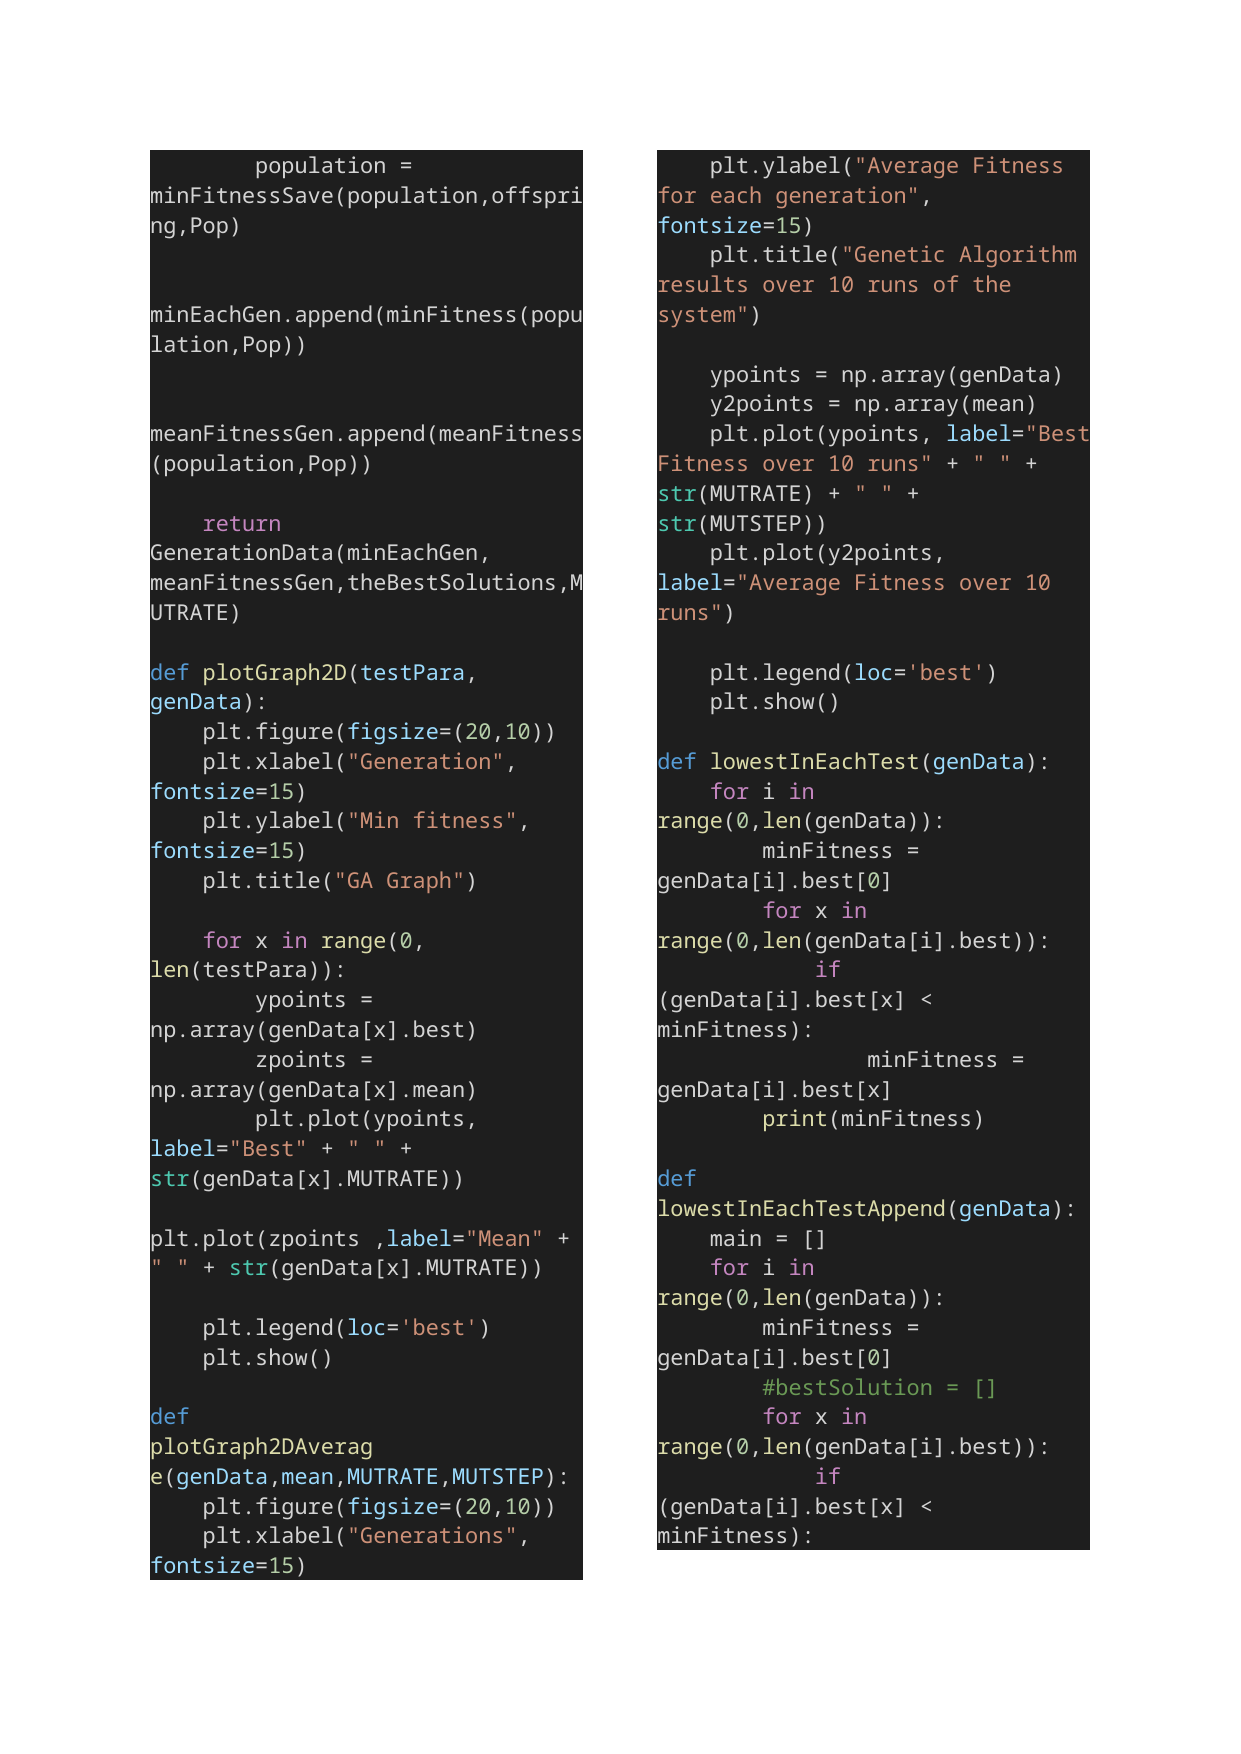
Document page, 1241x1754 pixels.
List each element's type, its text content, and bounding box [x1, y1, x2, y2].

text for x in range(0, len(testPara)): [150, 924, 583, 984]
text y2points = np.array(mean) [657, 388, 1090, 418]
text minEachGen.append(minFitness(population,Pop)) [150, 269, 583, 358]
text plt.ylabel("Min fitness", fontsize=15) [150, 805, 583, 865]
text def lowestInEachTestAppend(genData): [657, 1163, 1090, 1222]
text plt.plot(ypoints, label="Best Fitness over 10 runs" + " " + str(MUTRATE) + " " + str(MUTSTEP)) [657, 418, 1090, 537]
text plt.title("Genetic Algorithm results over 10 runs of the system") [657, 239, 1090, 329]
text plt.plot(y2points, label="Average Fitness over 10 runs") [657, 537, 1090, 627]
text plt.plot(zpoints ,label="Mean" + " " + str(genData[x].MUTRATE)) [150, 1193, 583, 1282]
text meanFitnessGen.append(meanFitness(population,Pop)) [150, 388, 583, 478]
text print(minFitness) [657, 1103, 1090, 1133]
text plt.show() [150, 1342, 583, 1371]
text zpoints = np.array(genData[x].mean) [150, 1044, 583, 1103]
text plt.plot(ypoints, label="Best" + " " + str(genData[x].MUTRATE)) [150, 1103, 583, 1193]
text plt.xlabel("Generation", fontsize=15) [150, 746, 583, 805]
text for i in range(0,len(genData)): [657, 1252, 1090, 1312]
text if (genData[i].best[x] < minFitness): [657, 1461, 1090, 1550]
text def plotGraph2DAverage(genData,mean,MUTRATE,MUTSTEP): [150, 1401, 583, 1491]
text for x in range(0,len(genData[i].best)): [657, 895, 1090, 954]
text minFitness = genData[i].best[x] [657, 1044, 1090, 1103]
text ypoints = np.array(genData[x].best) [150, 984, 583, 1044]
text plt.xlabel("Generations", fontsize=15) [150, 1520, 583, 1580]
text plt.legend(loc='best') [150, 1312, 583, 1342]
text def lowestInEachTest(genData): [657, 746, 1090, 776]
text plt.figure(figsize=(20,10)) [150, 716, 583, 746]
text main = [] [657, 1222, 1090, 1252]
text plt.show() [657, 686, 1090, 716]
text plt.title("GA Graph") [150, 865, 583, 895]
text def plotGraph2D(testPara, genData): [150, 656, 583, 716]
text plt.figure(figsize=(20,10)) [150, 1491, 583, 1520]
text ypoints = np.array(genData) [657, 358, 1090, 388]
text population = minFitnessSave(population,offspring,Pop) [150, 150, 583, 239]
text minFitness = genData[i].best[0] [657, 835, 1090, 895]
text minFitness = genData[i].best[0] [657, 1312, 1090, 1371]
text if (genData[i].best[x] < minFitness): [657, 954, 1090, 1044]
text for x in range(0,len(genData[i].best)): [657, 1401, 1090, 1461]
text plt.legend(loc='best') [657, 656, 1090, 686]
text return GenerationData(minEachGen, meanFitnessGen,theBestSolutions,MUTRATE) [150, 507, 583, 627]
text for i in range(0,len(genData)): [657, 776, 1090, 835]
text #bestSolution = [] [657, 1371, 1090, 1401]
text plt.ylabel("Average Fitness for each generation", fontsize=15) [657, 150, 1090, 239]
